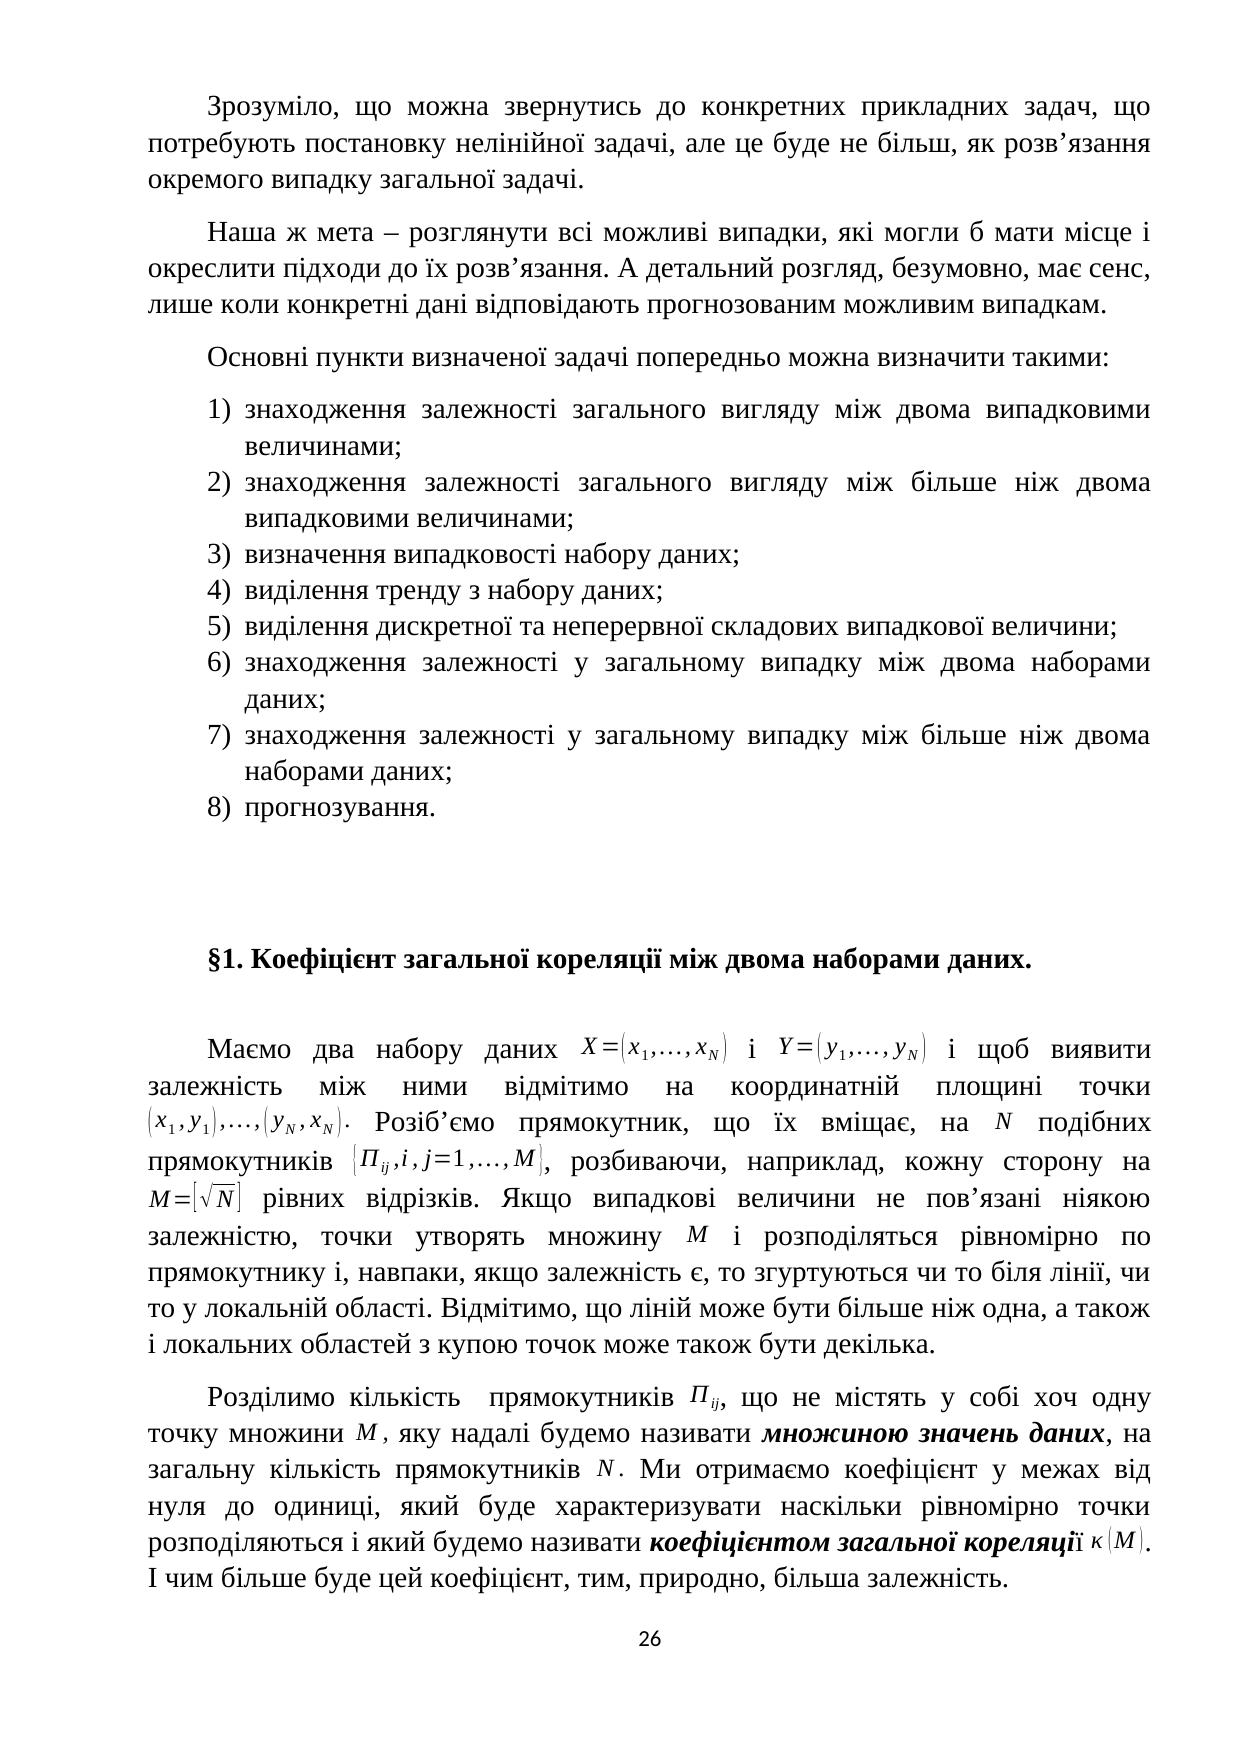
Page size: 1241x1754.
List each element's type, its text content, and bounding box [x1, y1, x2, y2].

subtitle §1. Коефіцієнт загальної кореляції між двома наборами даних. [148, 942, 1152, 975]
text Основні пункти визначеної задачі попередньо можна визначити такими: [148, 339, 1152, 372]
text Маємо два набору даних і і щоб виявити залежність між ними відмітимо на координатній площині точки Розіб’ємо прямокутник, що їх вміщає, на подібних прямокутників , розбиваючи, наприклад, кожну сторону на рівних відрізків. Якщо випадкові величини не пов’язані ніякою залежністю, точки утворять множину і розподіляться рівномірно по прямокутнику і, навпаки, якщо залежність є, то згуртуються чи то біля лінії, чи то у локальній області. Відмітимо, що ліній може бути більше ніж одна, а також і локальних областей з купою точок може також бути декілька. [148, 1031, 1152, 1360]
list прогнозування. [207, 789, 1152, 823]
list знаходження залежності загального вигляду між більше ніж двома випадковими величинами; [207, 464, 1152, 533]
list знаходження залежності загального вигляду між двома випадковими величинами; [207, 392, 1152, 461]
text Зрозуміло, що можна звернутись до конкретних прикладних задач, що потребують постановку нелінійної задачі, але це буде не більш, як розв’язання окремого випадку загальної задачі. [148, 88, 1152, 194]
list знаходження залежності у загальному випадку між двома наборами даних; [207, 644, 1152, 714]
list знаходження залежності у загальному випадку між більше ніж двома наборами даних; [207, 717, 1152, 787]
list виділення тренду з набору даних; [207, 572, 1152, 606]
list виділення дискретної та неперервної складових випадкової величини; [207, 608, 1152, 642]
list визначення випадковості набору даних; [207, 536, 1152, 570]
text Розділимо кількість прямокутників , що не містять у собі хоч одну точку множини яку надалі будемо називати множиною значень даних, на загальну кількість прямокутників Ми отримаємо коефіцієнт у межах від нуля до одиниці, який буде характеризувати наскільки рівномірно точки розподіляються і який будемо називати коефіцієнтом загальної кореляції . І чим більше буде цей коефіцієнт, тим, природно, більша залежність. [148, 1379, 1152, 1593]
text Наша ж мета – розглянути всі можливі випадки, які могли б мати місце і окреслити підходи до їх розв’язання. А детальний розгляд, безумовно, має сенс, лише коли конкретні дані відповідають прогнозованим можливим випадкам. [148, 214, 1152, 319]
